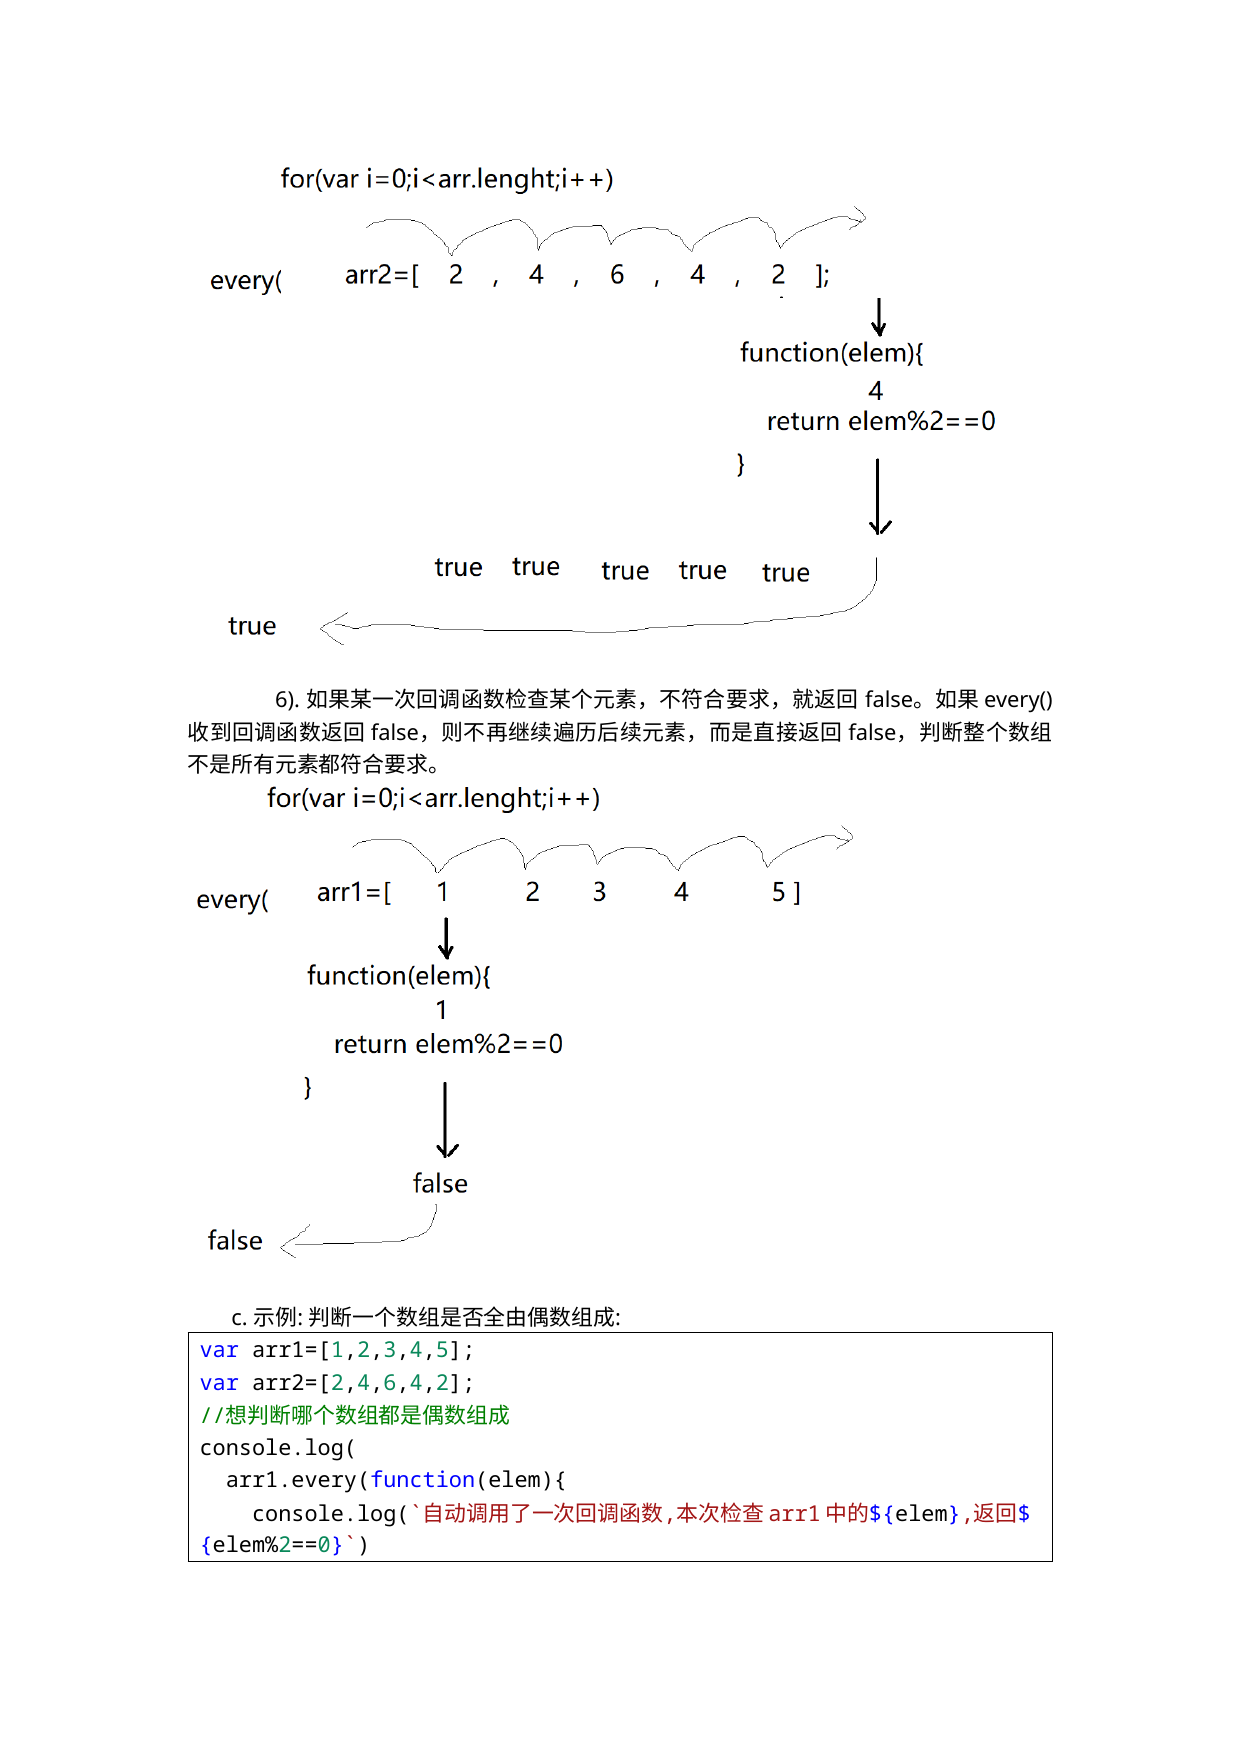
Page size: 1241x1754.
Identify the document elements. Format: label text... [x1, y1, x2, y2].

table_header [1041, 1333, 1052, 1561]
text c. 示例: 判断一个数组是否全由偶数组成: [187, 1299, 1053, 1332]
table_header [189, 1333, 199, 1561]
picture [187, 779, 858, 1273]
picture [187, 162, 999, 658]
text 6). 如果某一次回调函数检查某个元素，不符合要求，就返回false。如果every()收到回调函数返回false，则不再继续遍历后续元素，而是直接返回false，判断整个数组不是所有元素都符合要求。 [187, 682, 1053, 779]
